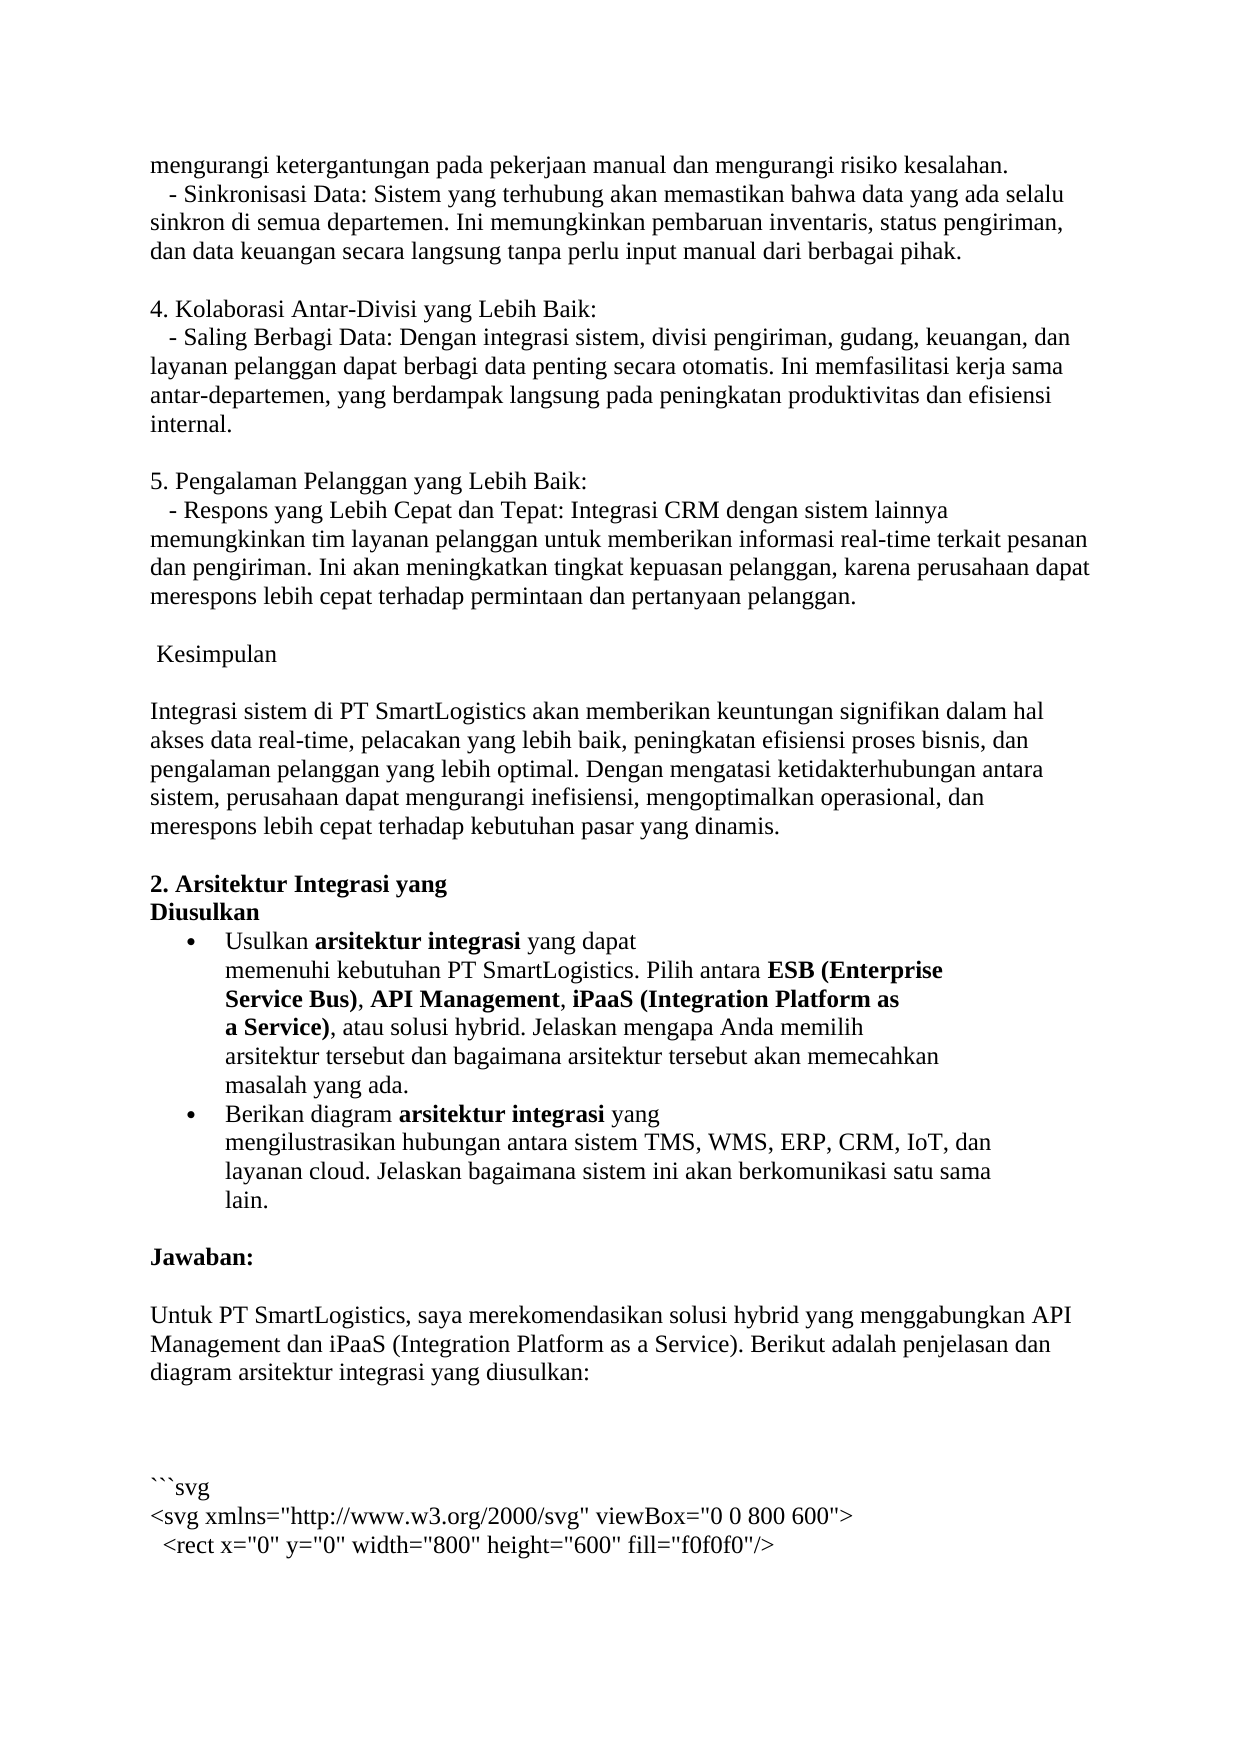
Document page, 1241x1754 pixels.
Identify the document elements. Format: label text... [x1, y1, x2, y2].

text - Saling Berbagi Data: Dengan integrasi sistem, divisi pengiriman, gudang, keuangan, dan layanan pelanggan dapat berbagi data penting secara otomatis. Ini memfasilitasi kerja sama antar-departemen, yang berdampak langsung pada peningkatan produktivitas dan efisiensi internal. [150, 322, 1090, 437]
text <rect x="0" y="0" width="800" height="600" fill="f0f0f0"/> [150, 1530, 1090, 1559]
text 4. Kolaborasi Antar-Divisi yang Lebih Baik: [150, 294, 1090, 322]
text Untuk PT SmartLogistics, saya merekomendasikan solusi hybrid yang menggabungkan API Management dan iPaaS (Integration Platform as a Service). Berikut adalah penjelasan dan diagram arsitektur integrasi yang diusulkan: [150, 1300, 1090, 1386]
text - Respons yang Lebih Cepat dan Tepat: Integrasi CRM dengan sistem lainnya memungkinkan tim layanan pelanggan untuk memberikan informasi real-time terkait pesanan dan pengiriman. Ini akan meningkatkan tingkat kepuasan pelanggan, karena perusahaan dapat merespons lebih cepat terhadap permintaan dan pertanyaan pelanggan. [150, 495, 1090, 610]
text 2. Arsitektur Integrasi yang Diusulkan [150, 840, 1090, 926]
text Jawaban: [150, 1242, 1090, 1271]
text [150, 150, 1090, 179]
text <svg xmlns="http://www.w3.org/2000/svg" viewBox="0 0 800 600"> [150, 1501, 1090, 1530]
list Usulkan arsitektur integrasi yang dapat memenuhi kebutuhan PT SmartLogistics. Pilih antara ESB (Enterprise Service Bus), API Management, iPaaS (Integration Platform as a Service), atau solusi hybrid. Jelaskan mengapa Anda memilih arsitektur tersebut dan bagaimana arsitektur tersebut akan memecahkan masalah yang ada. [187, 926, 1090, 1099]
text Integrasi sistem di PT SmartLogistics akan memberikan keuntungan signifikan dalam hal akses data real-time, pelacakan yang lebih baik, peningkatan efisiensi proses bisnis, dan pengalaman pelanggan yang lebih optimal. Dengan mengatasi ketidakterhubungan antara sistem, perusahaan dapat mengurangi inefisiensi, mengoptimalkan operasional, dan merespons lebih cepat terhadap kebutuhan pasar yang dinamis. [150, 696, 1090, 840]
text Kesimpulan [150, 639, 1090, 667]
text - Sinkronisasi Data: Sistem yang terhubung akan memastikan bahwa data yang ada selalu sinkron di semua departemen. Ini memungkinkan pembaruan inventaris, status pengiriman, dan data keuangan secara langsung tanpa perlu input manual dari berbagai pihak. [150, 179, 1090, 265]
text ```svg [150, 1472, 1090, 1501]
text 5. Pengalaman Pelanggan yang Lebih Baik: [150, 466, 1090, 495]
list Berikan diagram arsitektur integrasi yang mengilustrasikan hubungan antara sistem TMS, WMS, ERP, CRM, IoT, dan layanan cloud. Jelaskan bagaimana sistem ini akan berkomunikasi satu sama lain. [187, 1099, 1090, 1214]
